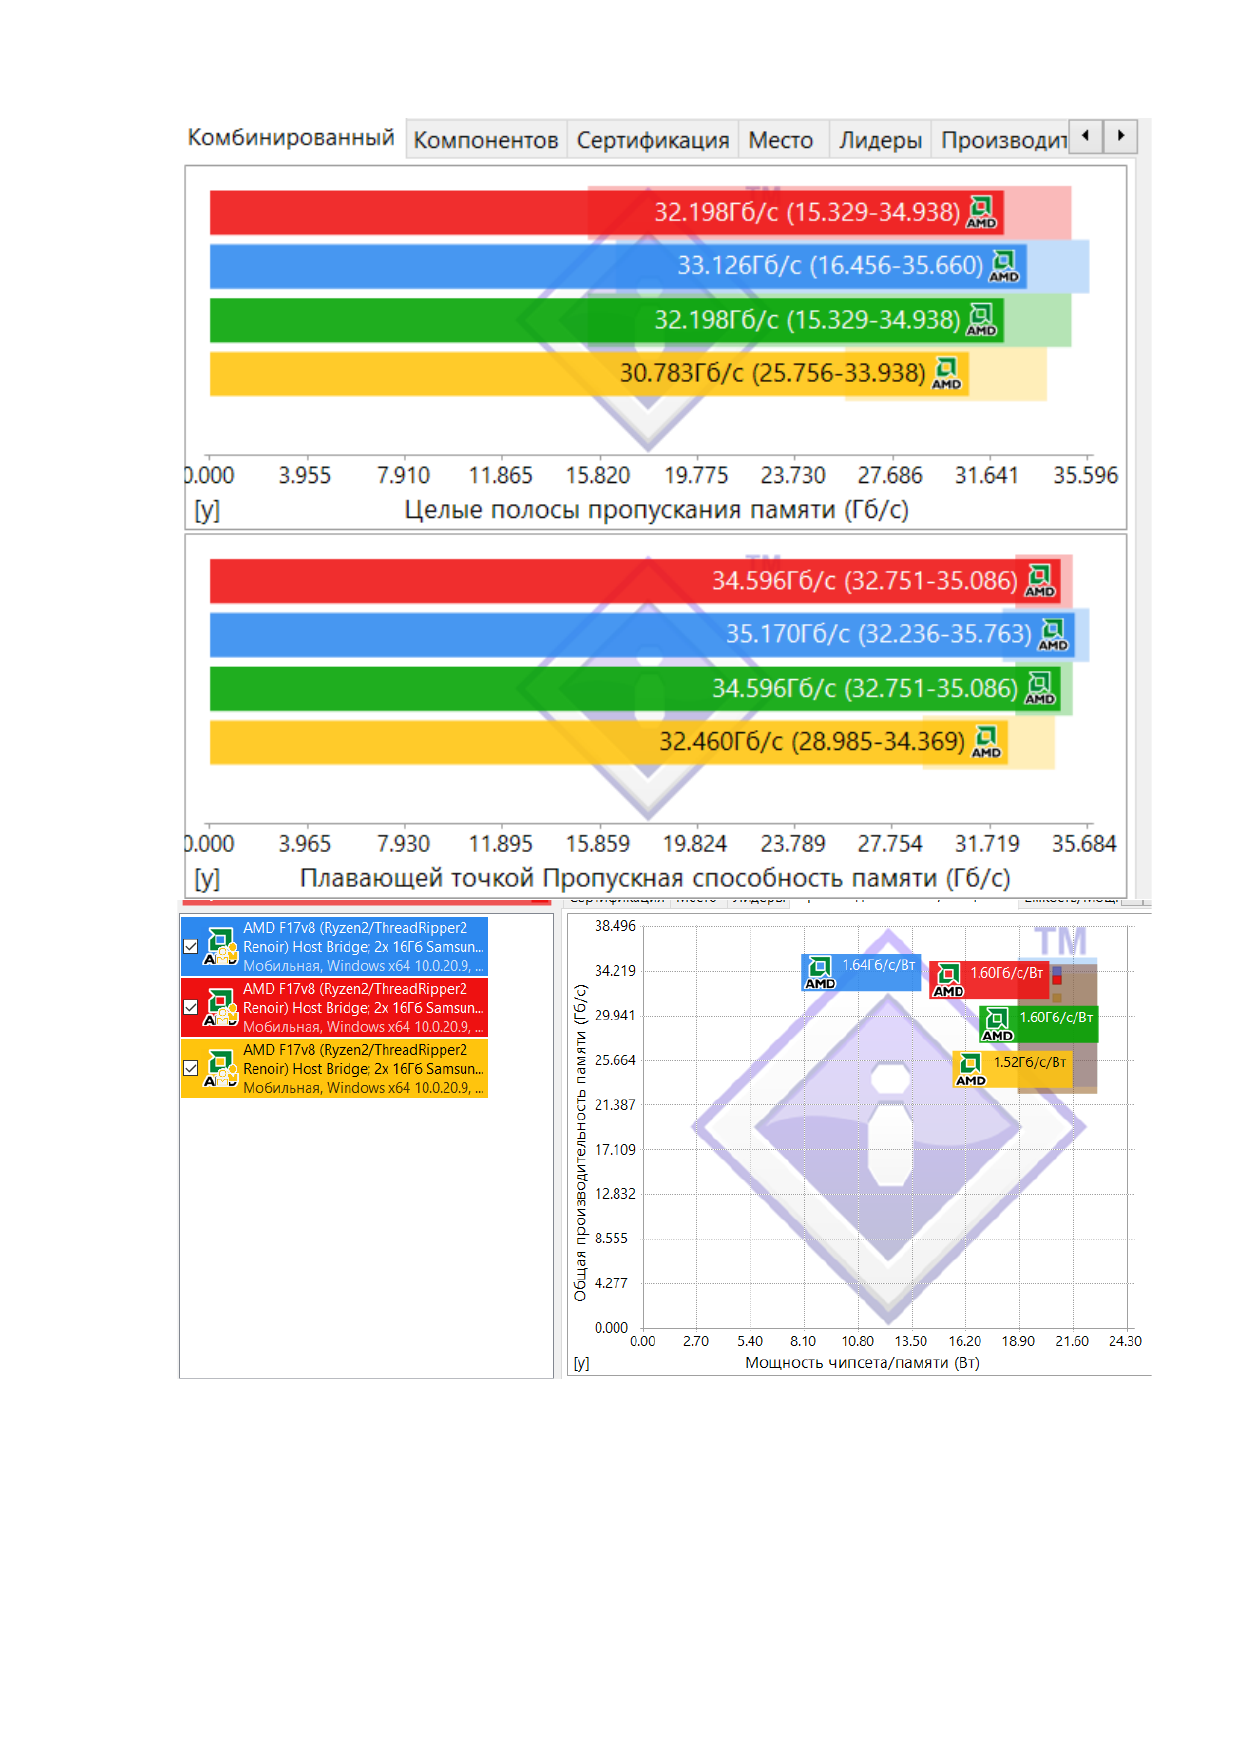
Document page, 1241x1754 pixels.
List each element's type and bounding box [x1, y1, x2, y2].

picture [177, 118, 1152, 899]
picture [177, 900, 1152, 1379]
